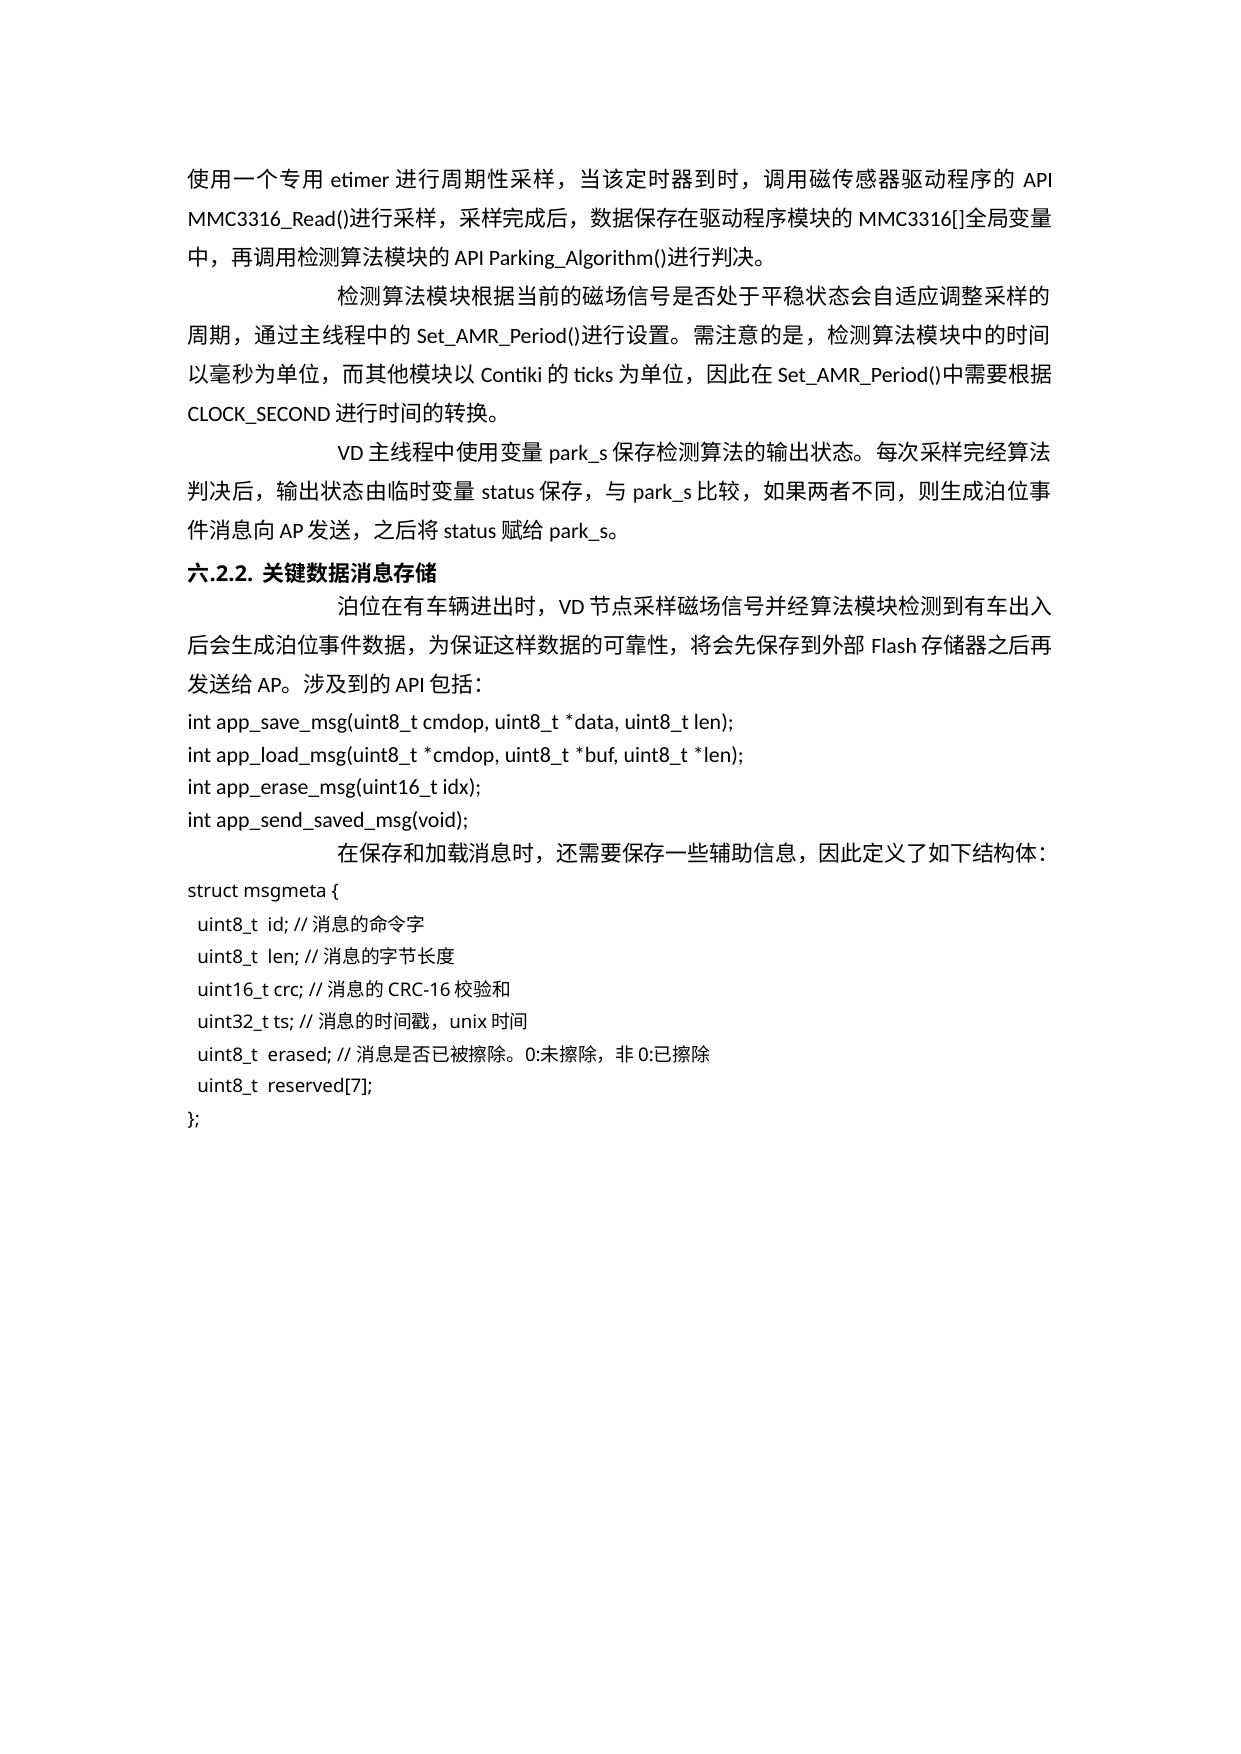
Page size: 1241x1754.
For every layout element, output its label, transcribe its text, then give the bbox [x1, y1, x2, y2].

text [187, 162, 1053, 272]
text int app_erase_msg(uint16_t idx); [187, 770, 1053, 803]
text 检测算法模块根据当前的磁场信号是否处于平稳状态会自适应调整采样的周期，通过主线程中的Set_AMR_Period()进行设置。需注意的是，检测算法模块中的时间以毫秒为单位，而其他模块以Contiki的ticks为单位，因此在Set_AMR_Period()中需要根据CLOCK_SECOND进行时间的转换。 [187, 279, 1053, 428]
text uint8_t len; // 消息的字节长度 [187, 939, 1053, 972]
text int app_save_msg(uint8_t cmdop, uint8_t *data, uint8_t len); [187, 705, 1053, 738]
text 泊位在有车辆进出时，VD节点采样磁场信号并经算法模块检测到有车出入后会生成泊位事件数据，为保证这样数据的可靠性，将会先保存到外部Flash存储器之后再发送给AP。涉及到的API包括： [187, 589, 1053, 699]
text uint8_t reserved[7]; [187, 1069, 1053, 1102]
text uint8_t id; // 消息的命令字 [187, 907, 1053, 939]
subtitle 关键数据消息存储 [187, 556, 1053, 589]
text uint16_t crc; // 消息的CRC-16校验和 [187, 972, 1053, 1004]
text }; [187, 1102, 1053, 1134]
text int app_load_msg(uint8_t *cmdop, uint8_t *buf, uint8_t *len); [187, 738, 1053, 770]
text 在保存和加载消息时，还需要保存一些辅助信息，因此定义了如下结构体： [187, 835, 1053, 868]
text uint8_t erased; // 消息是否已被擦除。0:未擦除，非0:已擦除 [187, 1037, 1053, 1069]
text uint32_t ts; // 消息的时间戳，unix时间 [187, 1004, 1053, 1037]
text VD主线程中使用变量park_s保存检测算法的输出状态。每次采样完经算法判决后，输出状态由临时变量status保存，与park_s比较，如果两者不同，则生成泊位事件消息向AP发送，之后将status赋给park_s。 [187, 434, 1053, 545]
text int app_send_saved_msg(void); [187, 803, 1053, 835]
text struct msgmeta { [187, 874, 1053, 907]
